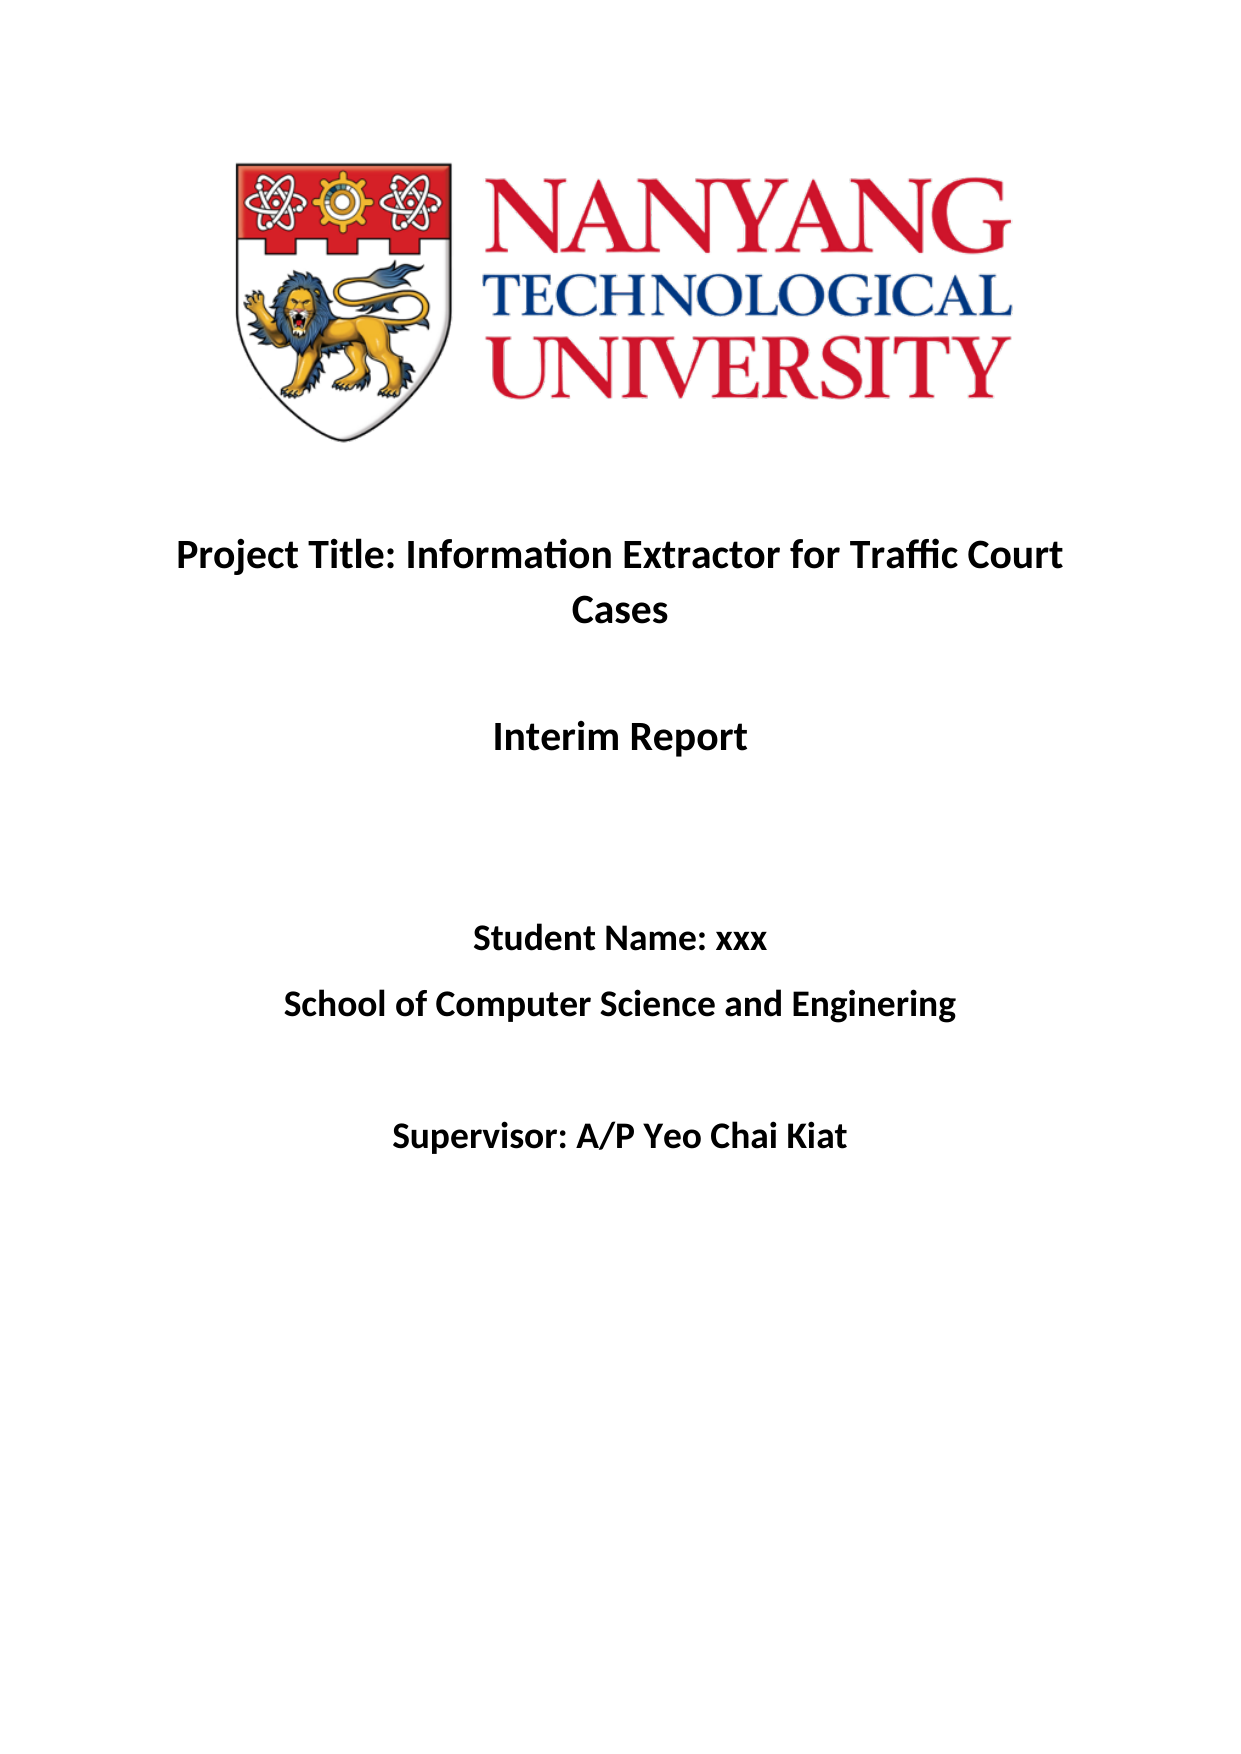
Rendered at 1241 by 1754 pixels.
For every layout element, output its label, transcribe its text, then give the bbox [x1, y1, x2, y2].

text Interim Report [150, 710, 1090, 761]
text Student Name: xxx [150, 913, 1090, 959]
text Project Title: Information Extractor for Traffic Court Cases [150, 528, 1090, 634]
text Supervisor: A/P Yeo Chai Kiat [150, 1112, 1090, 1158]
picture [219, 150, 1021, 455]
text School of Computer Science and Enginering [150, 980, 1090, 1026]
